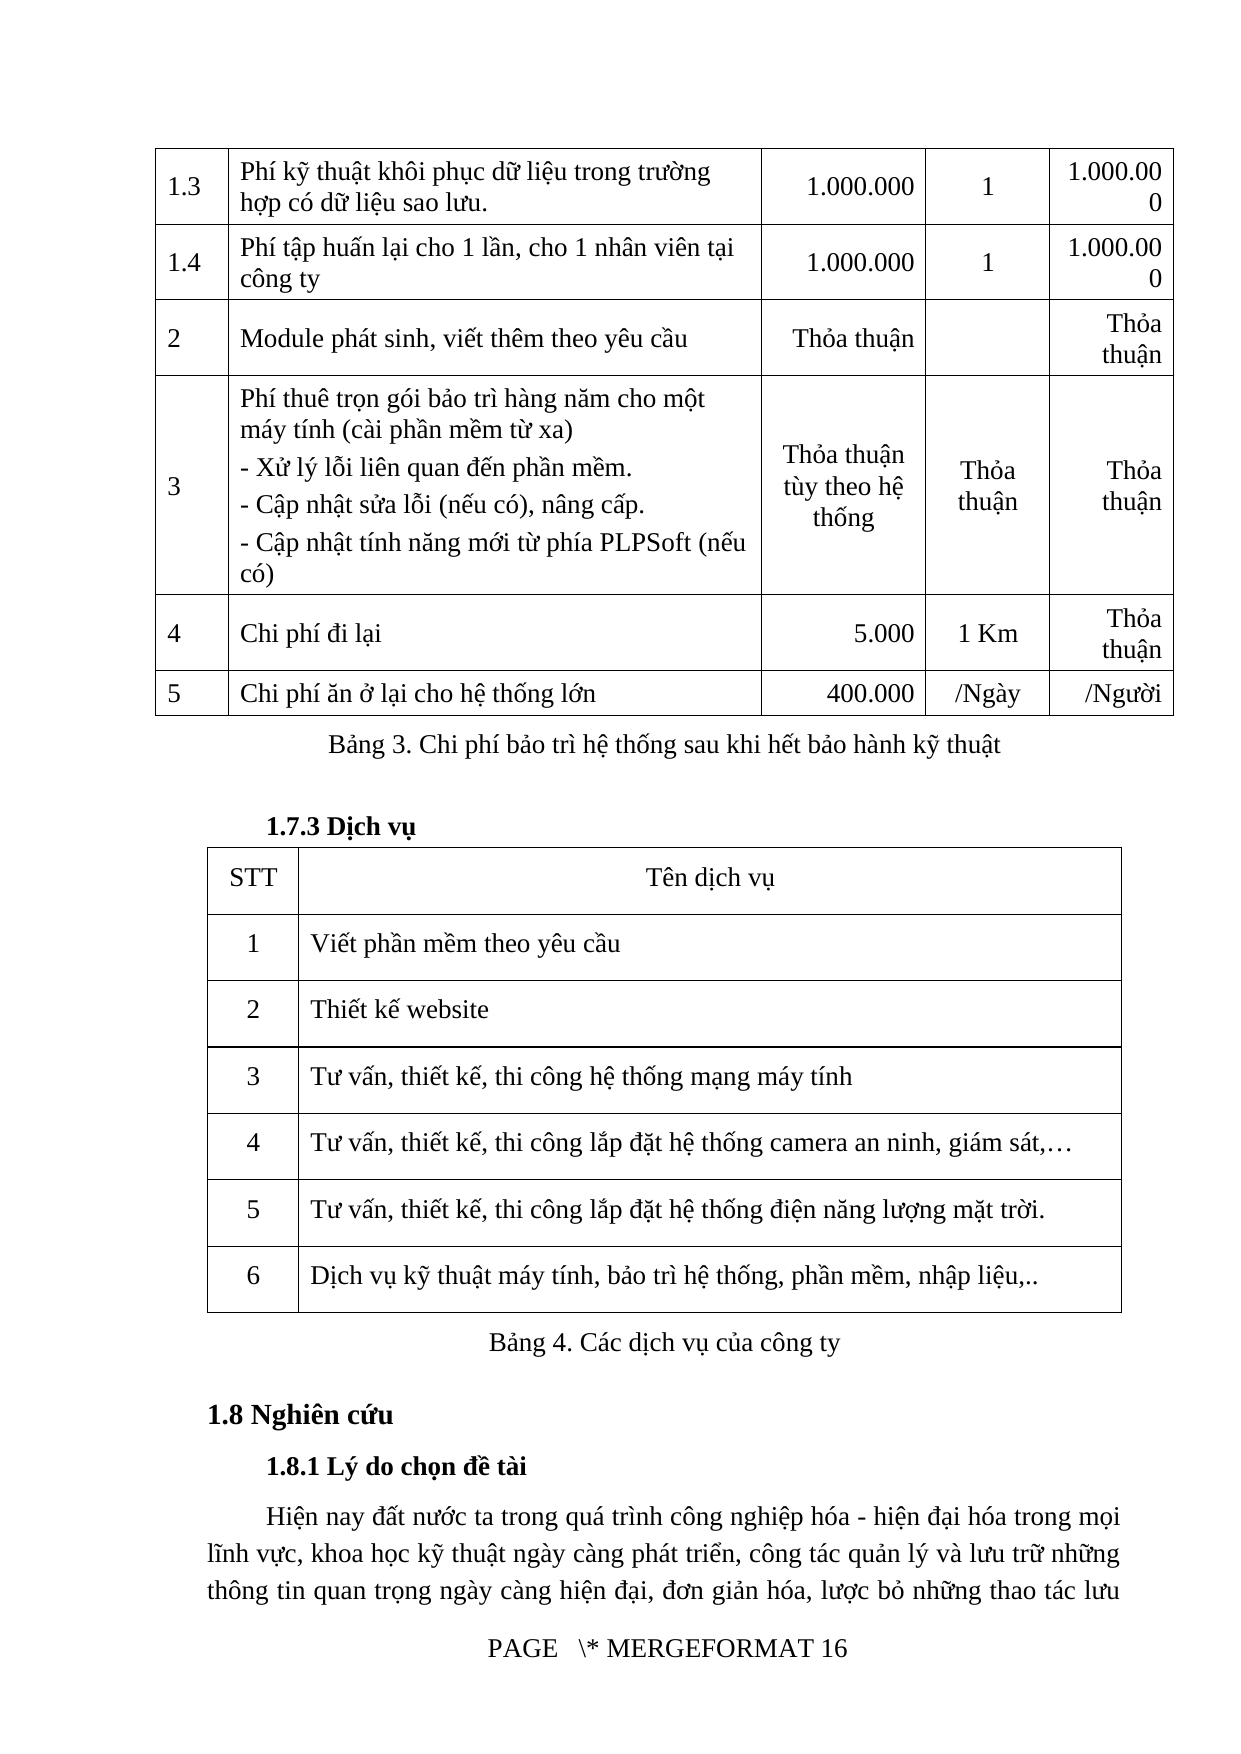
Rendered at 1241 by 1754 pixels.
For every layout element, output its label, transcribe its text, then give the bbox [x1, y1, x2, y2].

table_cell Thỏa thuận [926, 376, 1049, 594]
subtitle 1.8.1 Lý do chọn đề tài [207, 1450, 1122, 1481]
table_cell 1.000.000 [762, 225, 925, 299]
table_cell 5 [156, 671, 228, 715]
table_cell Module phát sinh, viết thêm theo yêu cầu [229, 300, 761, 375]
table_cell Thiết kế website [299, 981, 1121, 1046]
table_cell 1 [926, 149, 1049, 223]
table_cell Thỏa thuận [1050, 376, 1173, 594]
table_cell 1 Km [926, 595, 1049, 670]
table_cell Chi phí đi lại [229, 595, 761, 670]
table_cell 4 [208, 1114, 298, 1179]
table_cell Thỏa thuận [1050, 300, 1173, 375]
table_cell 6 [208, 1247, 298, 1312]
table_cell 2 [208, 981, 298, 1046]
table_cell 1 [926, 225, 1049, 299]
text Bảng 3. Chi phí bảo trì hệ thống sau khi hết bảo hành kỹ thuật [207, 728, 1122, 759]
table_cell Thỏa thuận tùy theo hệ thống [762, 376, 925, 594]
table_cell 5.000 [762, 595, 925, 670]
table_cell 1 [208, 915, 298, 980]
table_cell 2 [156, 300, 228, 375]
table_cell 1.4 [156, 225, 228, 299]
table_cell 1.000.000 [762, 149, 925, 223]
table_cell Phí thuê trọn gói bảo trì hàng năm cho một máy tính (cài phần mềm từ xa) - Xử lý lỗi liên quan đến phần mềm. - Cập nhật sửa lỗi (nếu có), nâng cấp. - Cập nhật tính năng mới từ phía PLPSoft (nếu có) [229, 376, 761, 594]
table_cell /Ngày [926, 671, 1049, 715]
table_cell Tư vấn, thiết kế, thi công lắp đặt hệ thống điện năng lượng mặt trời. [299, 1180, 1121, 1246]
table_cell 1.000.000 [1050, 225, 1173, 299]
table_cell Viết phần mềm theo yêu cầu [299, 915, 1121, 980]
table_cell 5 [208, 1180, 298, 1246]
table_cell Dịch vụ kỹ thuật máy tính, bảo trì hệ thống, phần mềm, nhập liệu,.. [299, 1247, 1121, 1312]
table_cell 400.000 [762, 671, 925, 715]
table_cell /Người [1050, 671, 1173, 715]
table_cell 3 [156, 376, 228, 594]
table_cell 3 [208, 1048, 298, 1113]
text Bảng 4. Các dịch vụ của công ty [207, 1326, 1122, 1357]
subtitle 1.7.3 Dịch vụ [207, 810, 1122, 841]
table_cell Thỏa thuận [762, 300, 925, 375]
table_cell 1.3 [156, 149, 228, 223]
table_cell Chi phí ăn ở lại cho hệ thống lớn [229, 671, 761, 715]
table_cell 1.000.000 [1050, 149, 1173, 223]
table_cell Thỏa thuận [1050, 595, 1173, 670]
table_header Tên dịch vụ [299, 848, 1121, 913]
table_cell 4 [156, 595, 228, 670]
table_cell Phí kỹ thuật khôi phục dữ liệu trong trường hợp có dữ liệu sao lưu. [229, 149, 761, 223]
table_cell [926, 300, 1049, 375]
table_cell Phí tập huấn lại cho 1 lần, cho 1 nhân viên tại công ty [229, 225, 761, 299]
subtitle 1.8 Nghiên cứu [207, 1397, 1122, 1431]
table_cell Tư vấn, thiết kế, thi công lắp đặt hệ thống camera an ninh, giám sát,… [299, 1114, 1121, 1179]
table_cell Tư vấn, thiết kế, thi công hệ thống mạng máy tính [299, 1048, 1121, 1113]
table_header STT [208, 848, 298, 913]
